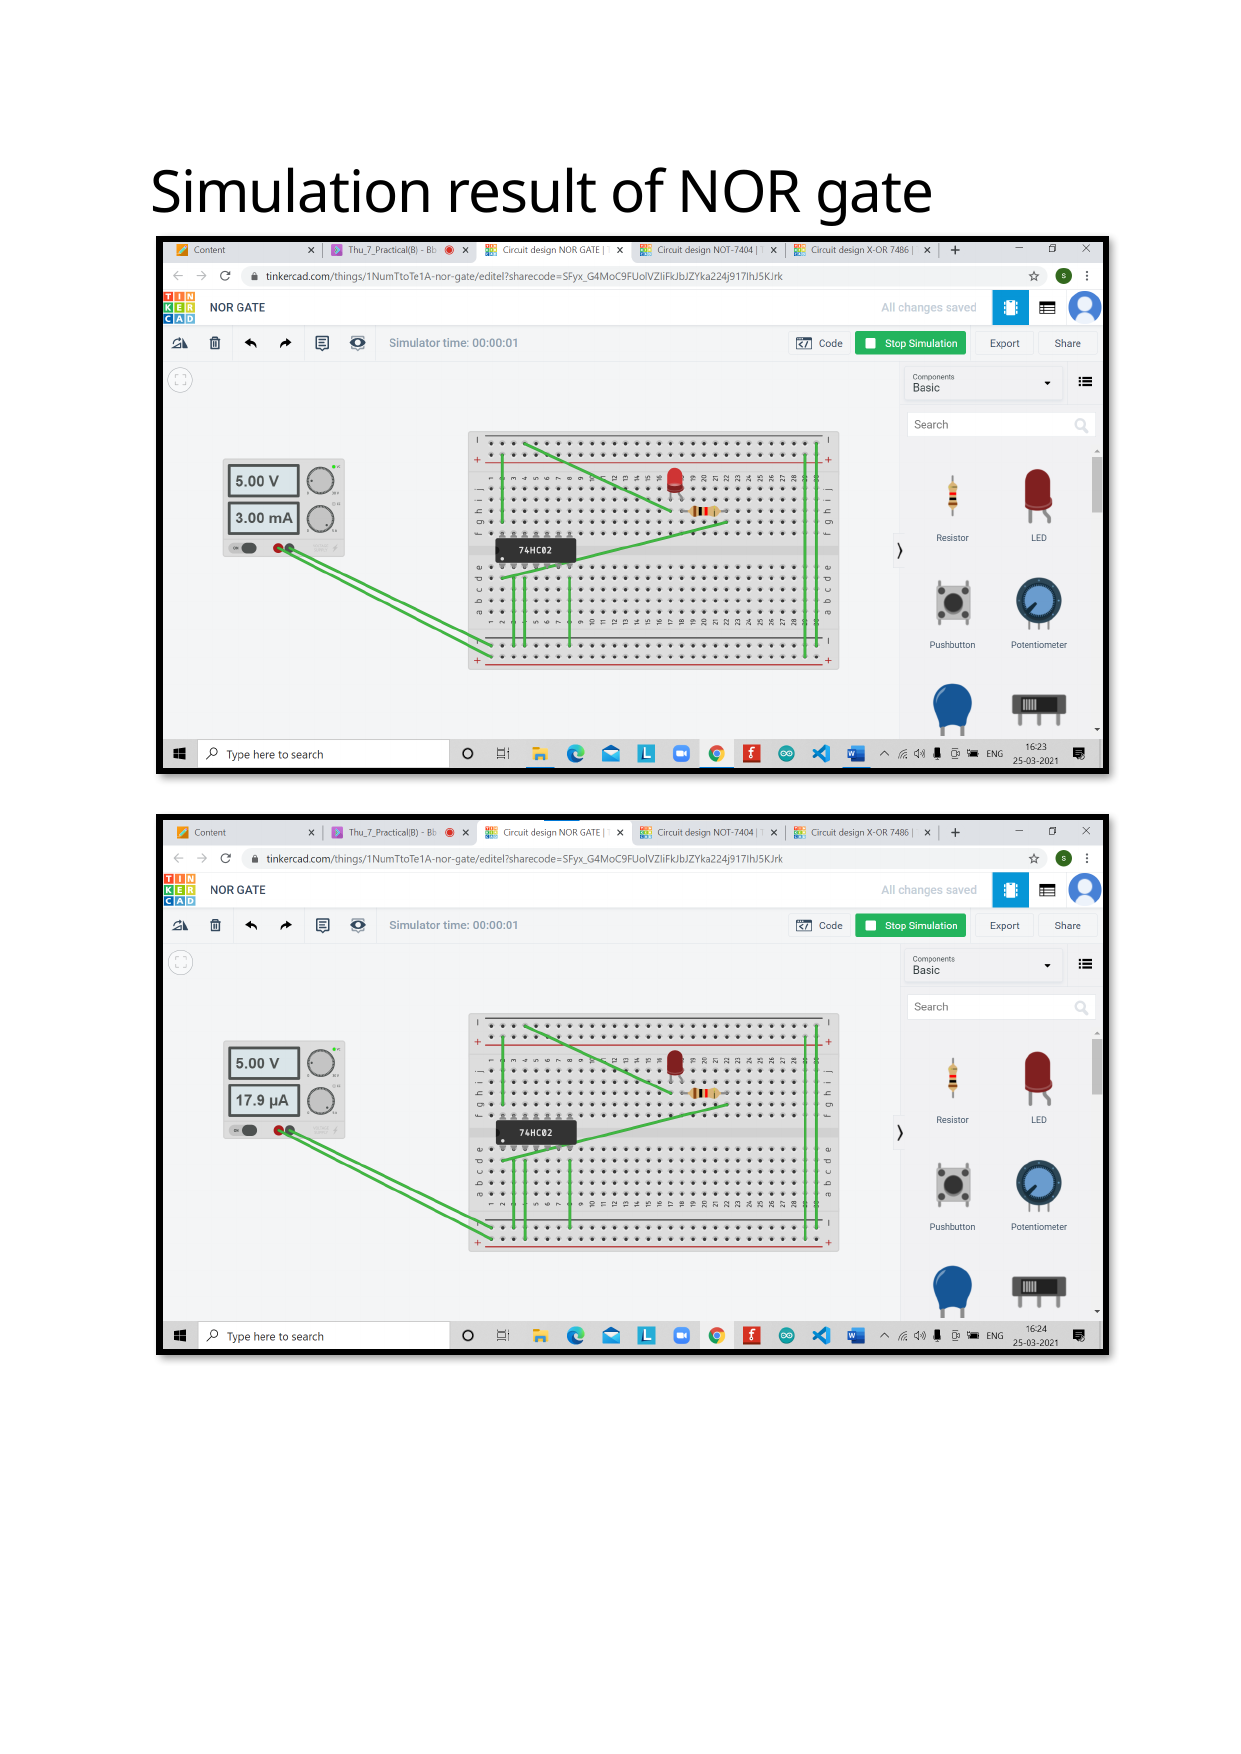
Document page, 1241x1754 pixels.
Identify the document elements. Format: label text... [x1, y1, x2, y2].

title Simulation result of NOR gate [150, 150, 1090, 229]
picture [163, 820, 1103, 1349]
picture [163, 242, 1103, 768]
